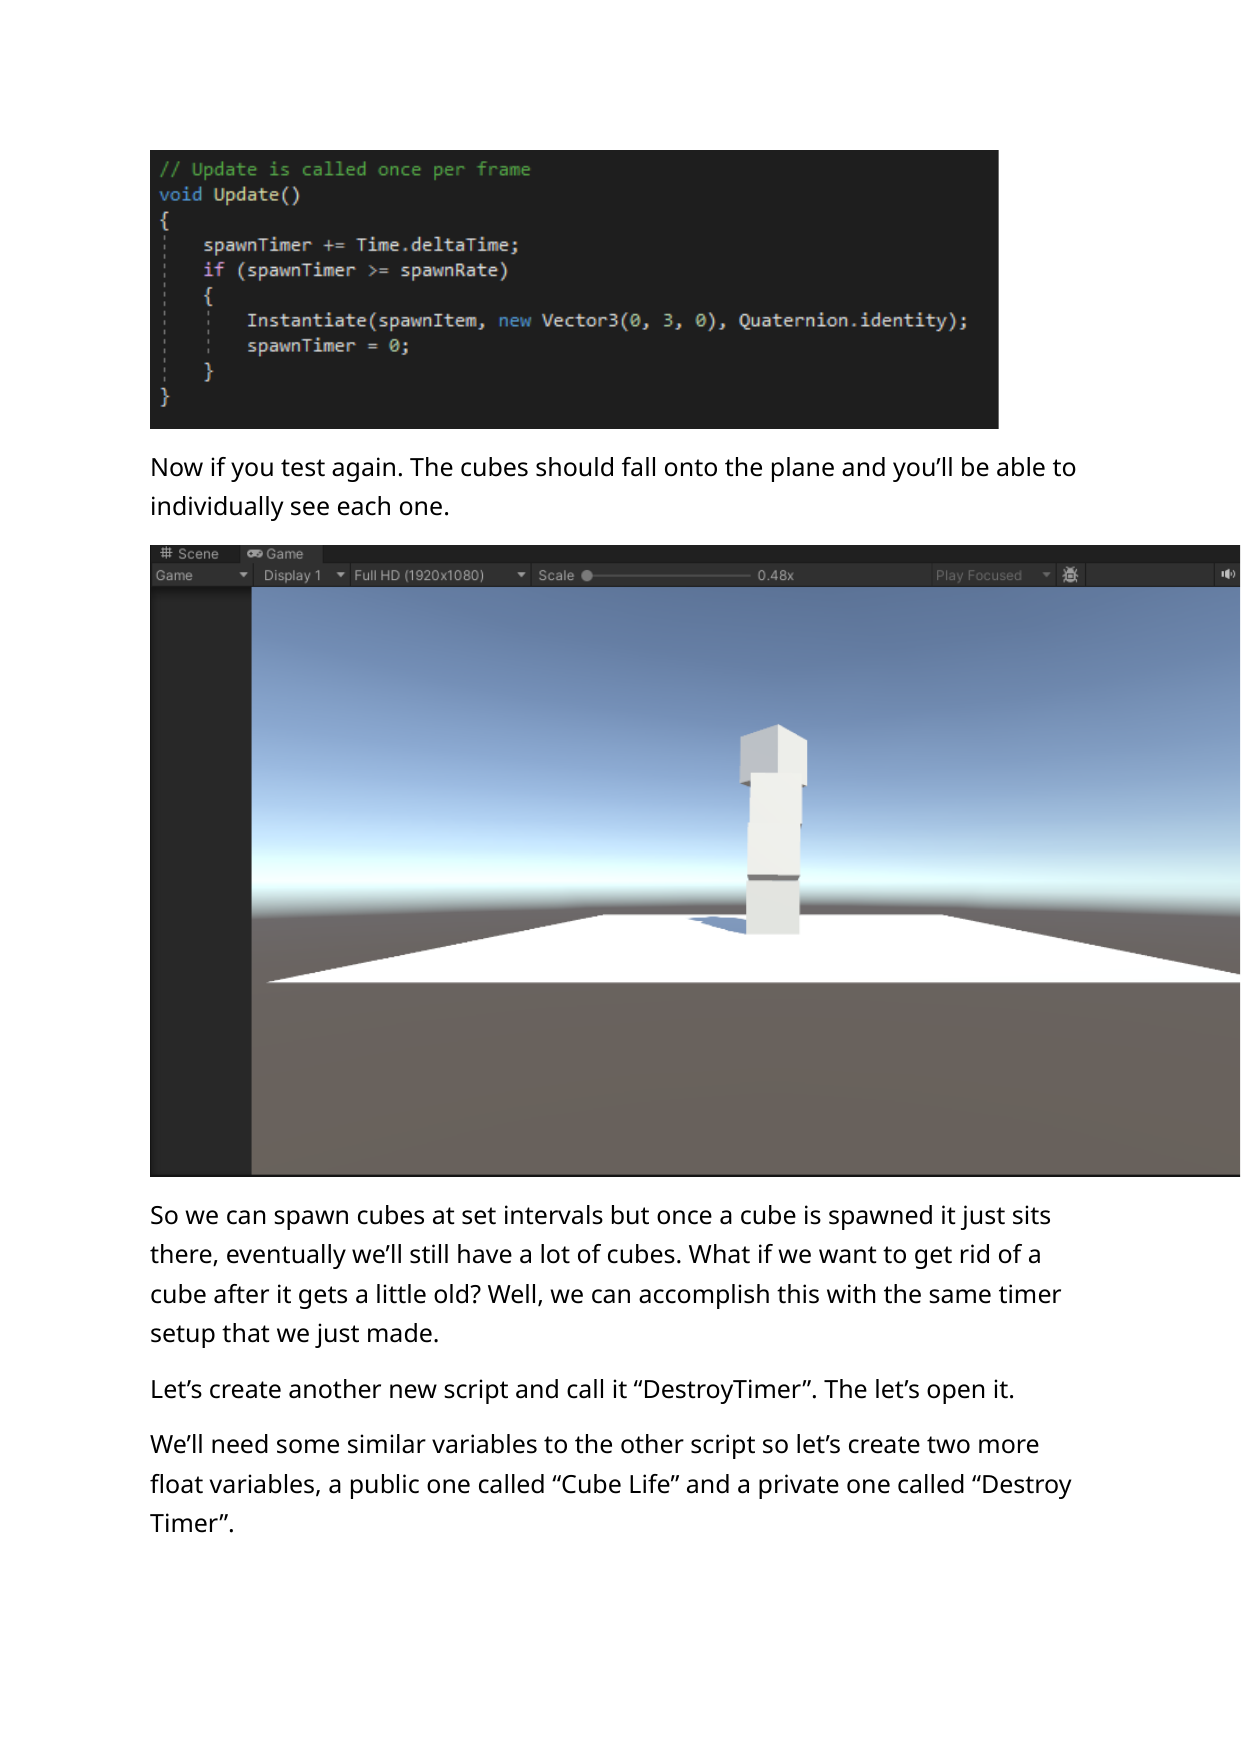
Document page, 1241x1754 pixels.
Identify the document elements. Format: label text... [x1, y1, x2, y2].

text We’ll need some similar variables to the other script so let’s create two more float variables, a public one called “Cube Life” and a private one called “Destroy Timer”. [150, 1427, 1090, 1539]
text So we can spawn cubes at set intervals but once a cube is spawned it just sits there, eventually we’ll still have a lot of cubes. What if we want to get rid of a cube after it gets a little old? Well, we can accomplish this with the same timer setup that we just made. [150, 1198, 1090, 1349]
text Let’s create another new script and call it “DestroyTimer”. The let’s open it. [150, 1371, 1090, 1405]
text Now if you test again. The cubes should fall onto the plane and you’ll be able to individually see each one. [150, 450, 1090, 523]
picture [150, 150, 999, 429]
picture [150, 545, 1241, 1177]
